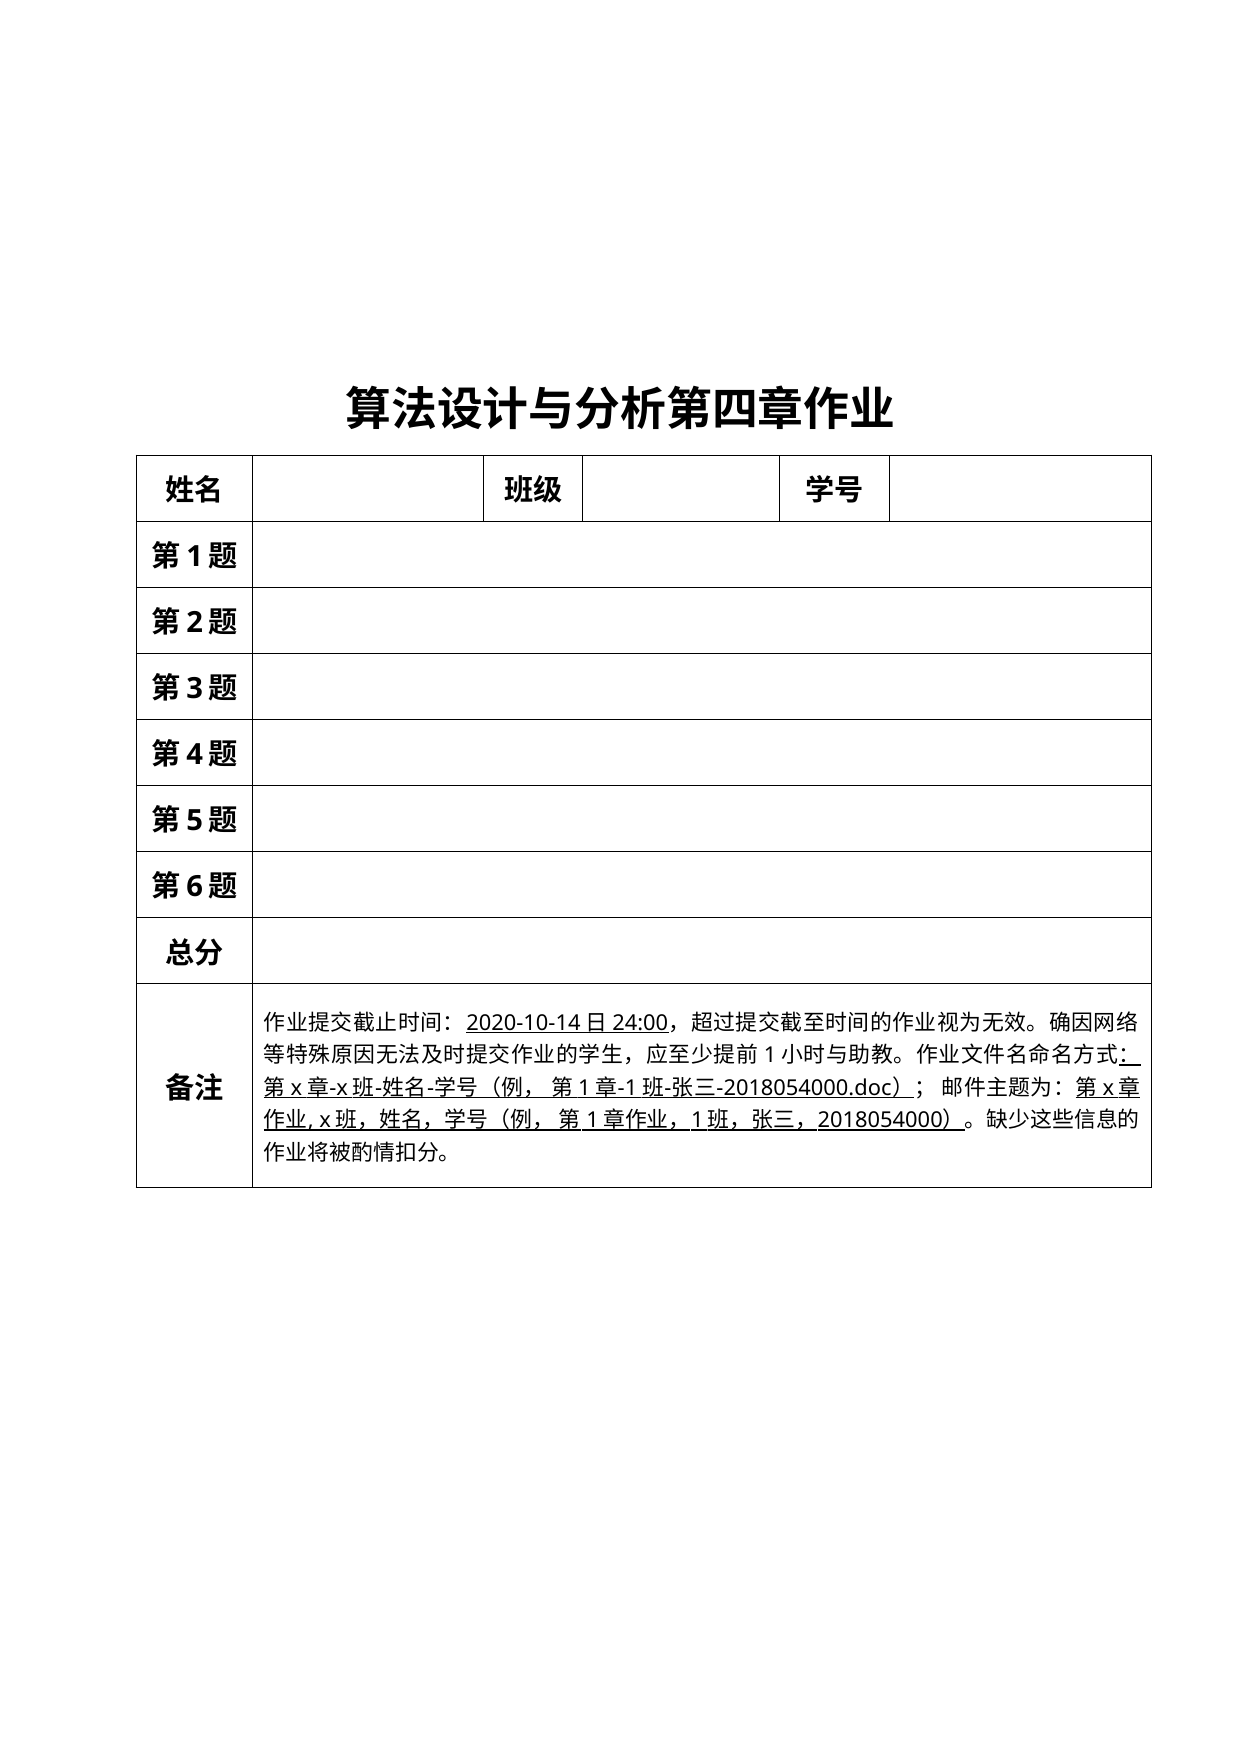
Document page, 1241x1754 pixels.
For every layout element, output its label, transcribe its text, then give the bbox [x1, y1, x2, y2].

table_header 姓名 [137, 456, 252, 521]
table_cell 第5题 [137, 786, 252, 851]
table_cell 总分 [137, 918, 252, 983]
table_cell 第2题 [137, 588, 252, 653]
table_cell [253, 852, 1151, 917]
table_header 学号 [780, 456, 889, 521]
table_cell 备注 [137, 984, 252, 1187]
table_cell [253, 588, 1151, 653]
table_header [890, 456, 1151, 521]
table_cell [253, 522, 1151, 587]
table_cell 作业提交截止时间：2020-10-14日24:00，超过提交截至时间的作业视为无效。确因网络等特殊原因无法及时提交作业的学生，应至少提前1小时与助教。作业文件名命名方式： 第x章-x班-姓名-学号（例， 第1章-1班-张三-2018054000.doc）； 邮件主题为：第x章作业, x班，姓名，学号（例， 第1章作业，1班，张三，2018054000）。缺少这些信息的作业将被酌情扣分。 [253, 984, 1151, 1187]
table_header [583, 456, 779, 521]
text 算法设计与分析第四章作业 [187, 357, 1053, 454]
table_cell 第4题 [137, 720, 252, 785]
table_cell 第1题 [137, 522, 252, 587]
table_cell [253, 918, 1151, 983]
table_header 班级 [484, 456, 582, 521]
table_cell [253, 654, 1151, 719]
table_cell 第6题 [137, 852, 252, 917]
table_header [253, 456, 483, 521]
table_cell [253, 786, 1151, 851]
table_cell [253, 720, 1151, 785]
table_cell 第3题 [137, 654, 252, 719]
